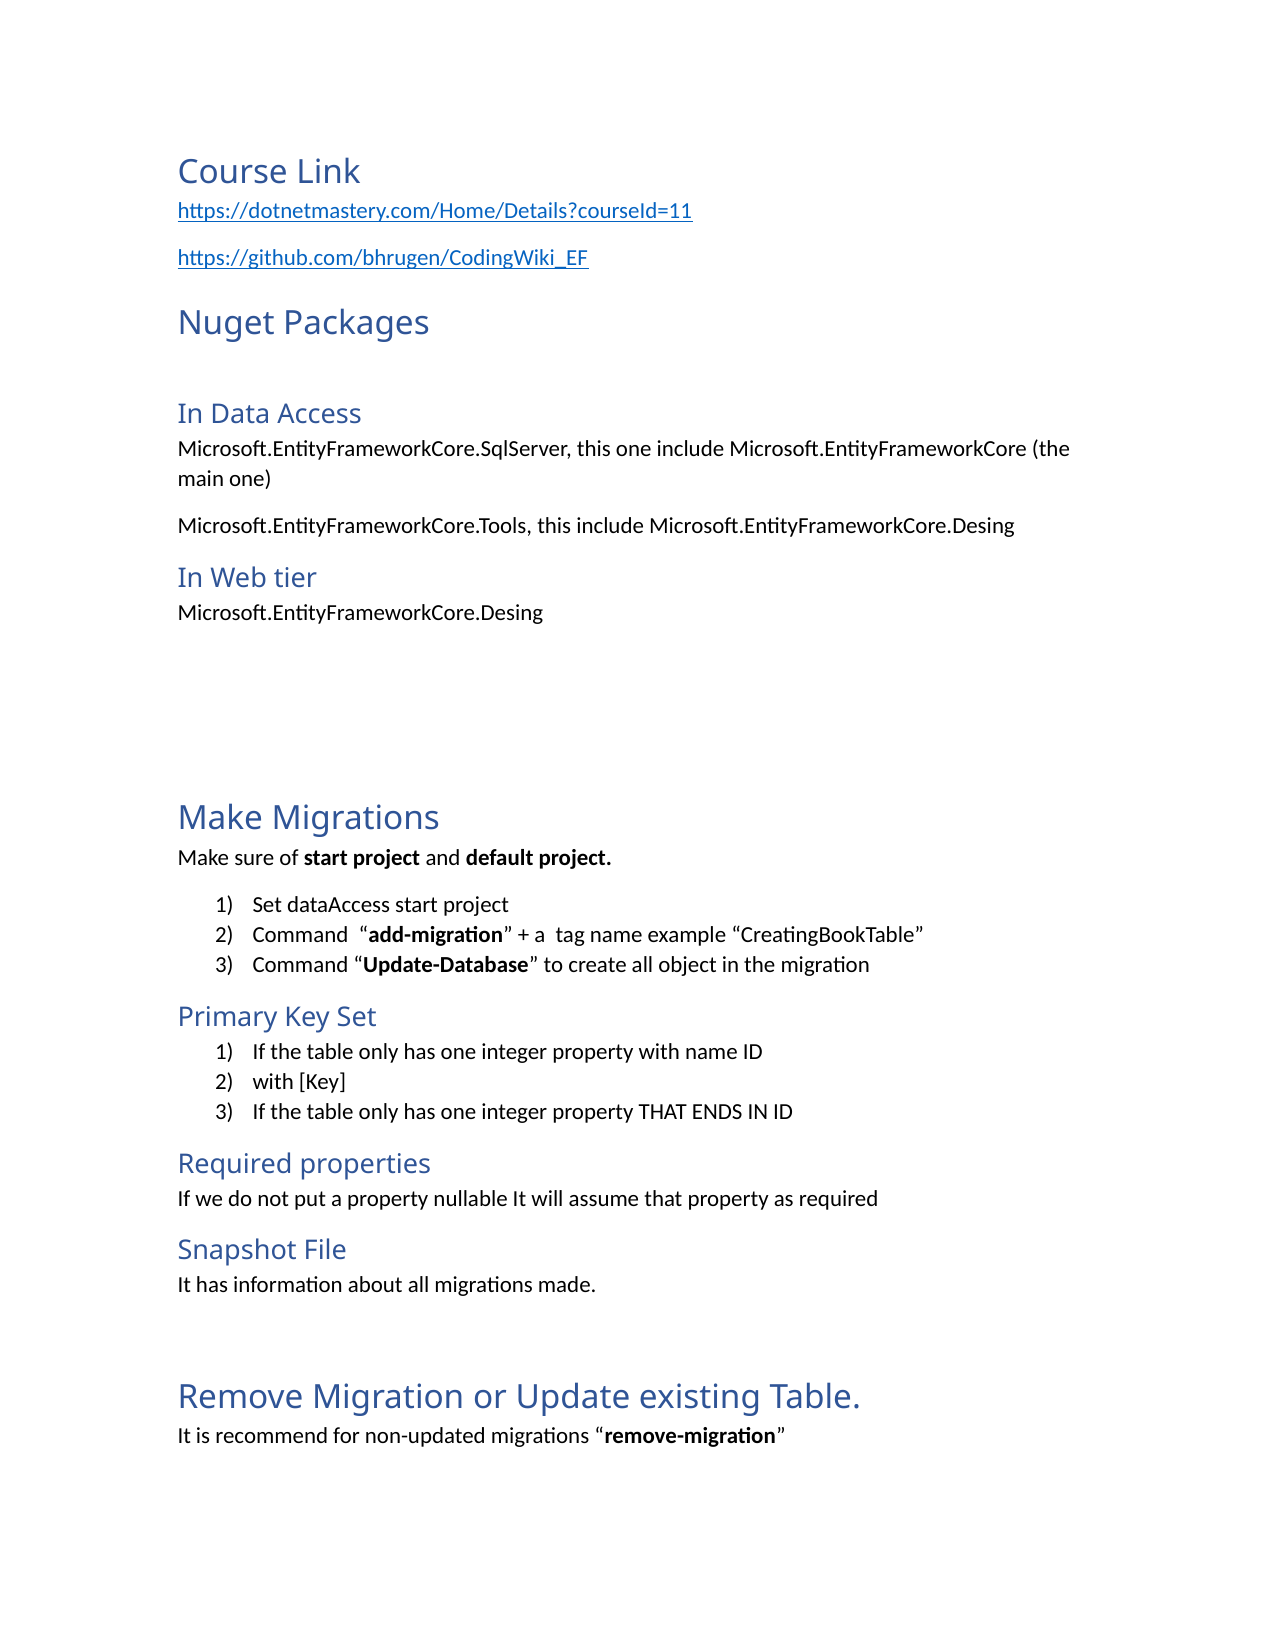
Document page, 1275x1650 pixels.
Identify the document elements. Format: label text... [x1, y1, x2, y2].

subtitle Remove Migration or Update existing Table. [177, 1373, 1098, 1418]
text If we do not put a property nullable It will assume that property as required [177, 1184, 1098, 1212]
text Microsoft.EntityFrameworkCore.Desing [177, 598, 1098, 626]
list If the table only has one integer property THAT ENDS IN ID [215, 1097, 1098, 1125]
text https://github.com/bhrugen/CodingWiki_EF [177, 243, 1098, 271]
text Microsoft.EntityFrameworkCore.SqlServer, this one include Microsoft.EntityFrameworkCore (the main one) [177, 434, 1098, 492]
subtitle Primary Key Set [177, 997, 1098, 1034]
subtitle In Data Access [177, 394, 1098, 431]
subtitle Snapshot File [177, 1231, 1098, 1268]
list Set dataAccess start project [215, 890, 1098, 918]
subtitle Make Migrations [177, 794, 1098, 839]
text It has information about all migrations made. [177, 1271, 1098, 1298]
subtitle In Web tier [177, 558, 1098, 595]
text Microsoft.EntityFrameworkCore.Tools, this include Microsoft.EntityFrameworkCore.Desing [177, 511, 1098, 539]
list If the table only has one integer property with name ID [215, 1037, 1098, 1065]
text https://dotnetmastery.com/Home/Details?courseId=11 [177, 197, 1098, 224]
text Make sure of start project and default project. [177, 843, 1098, 871]
list with [Key] [215, 1067, 1098, 1095]
subtitle Nuget Packages [177, 299, 1098, 344]
list Command “add-migration” + a tag name example “CreatingBookTable” [215, 920, 1098, 948]
text It is recommend for non-updated migrations “remove-migration” [177, 1422, 1098, 1449]
subtitle Course Link [177, 148, 1098, 193]
list Command “Update-Database” to create all object in the migration [215, 950, 1098, 978]
subtitle Required properties [177, 1144, 1098, 1181]
